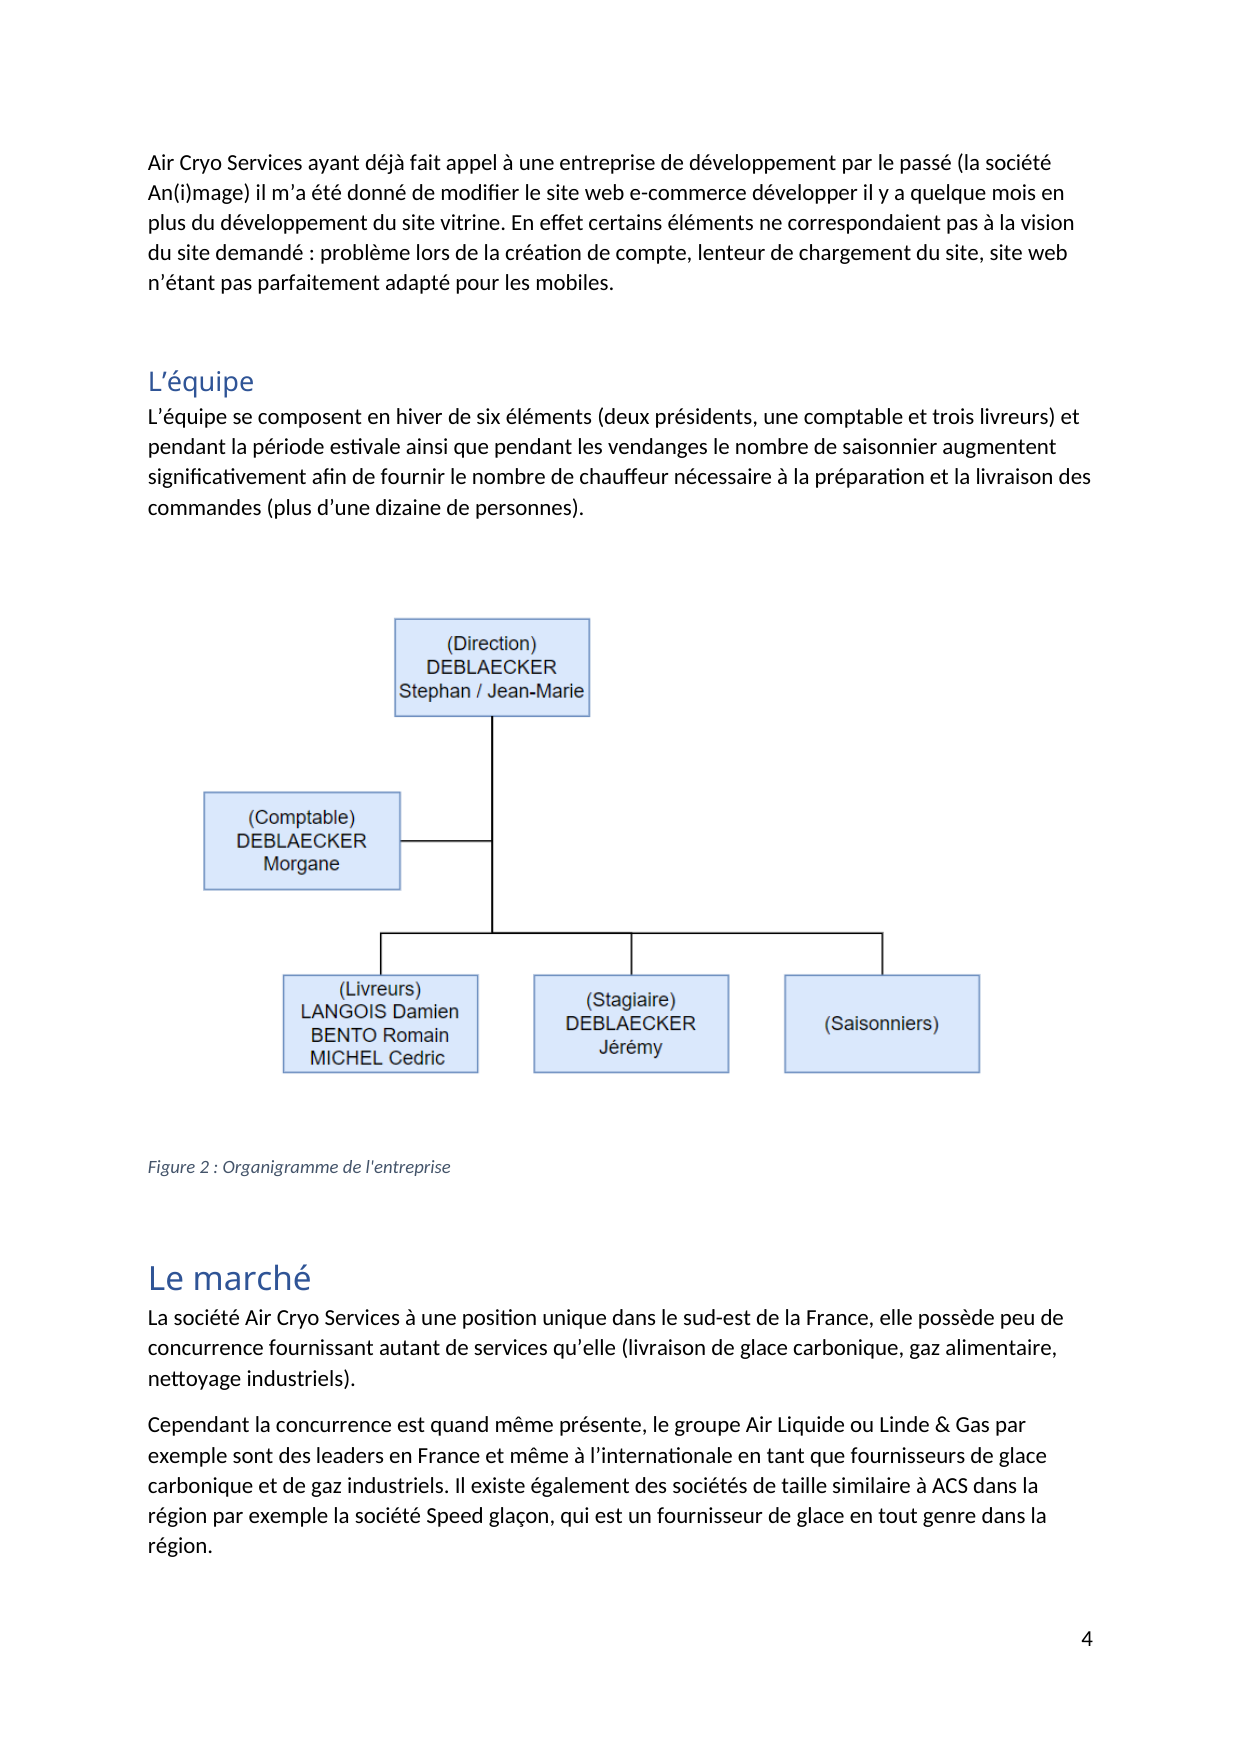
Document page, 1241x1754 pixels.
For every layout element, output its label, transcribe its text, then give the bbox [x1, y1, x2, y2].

text L’équipe se composent en hiver de six éléments (deux présidents, une comptable et trois livreurs) et pendant la période estivale ainsi que pendant les vendanges le nombre de saisonnier augmentent significativement afin de fournir le nombre de chauffeur nécessaire à la préparation et la livraison des commandes (plus d’une dizaine de personnes). [148, 402, 1093, 521]
text Air Cryo Services ayant déjà fait appel à une entreprise de développement par le passé (la société An(i)mage) il m’a été donné de modifier le site web e-commerce développer il y a quelque mois en plus du développement du site vitrine. En effet certains éléments ne correspondaient pas à la vision du site demandé : problème lors de la création de compte, lenteur de chargement du site, site web n’étant pas parfaitement adapté pour les mobiles. [148, 148, 1093, 296]
text Cependant la concurrence est quand même présente, le groupe Air Liquide ou Linde & Gas par exemple sont des leaders en France et même à l’internationale en tant que fournisseurs de glace carbonique et de gaz industriels. Il existe également des sociétés de taille similaire à ACS dans la région par exemple la société Speed glaçon, qui est un fournisseur de glace en tout genre dans la région. [148, 1411, 1093, 1559]
subtitle Le marché [148, 1254, 1093, 1300]
picture [147, 539, 1093, 1137]
subtitle L’équipe [148, 362, 1093, 399]
text La société Air Cryo Services à une position unique dans le sud-est de la France, elle possède peu de concurrence fournissant autant de services qu’elle (livraison de glace carbonique, gaz alimentaire, nettoyage industriels). [148, 1303, 1093, 1392]
